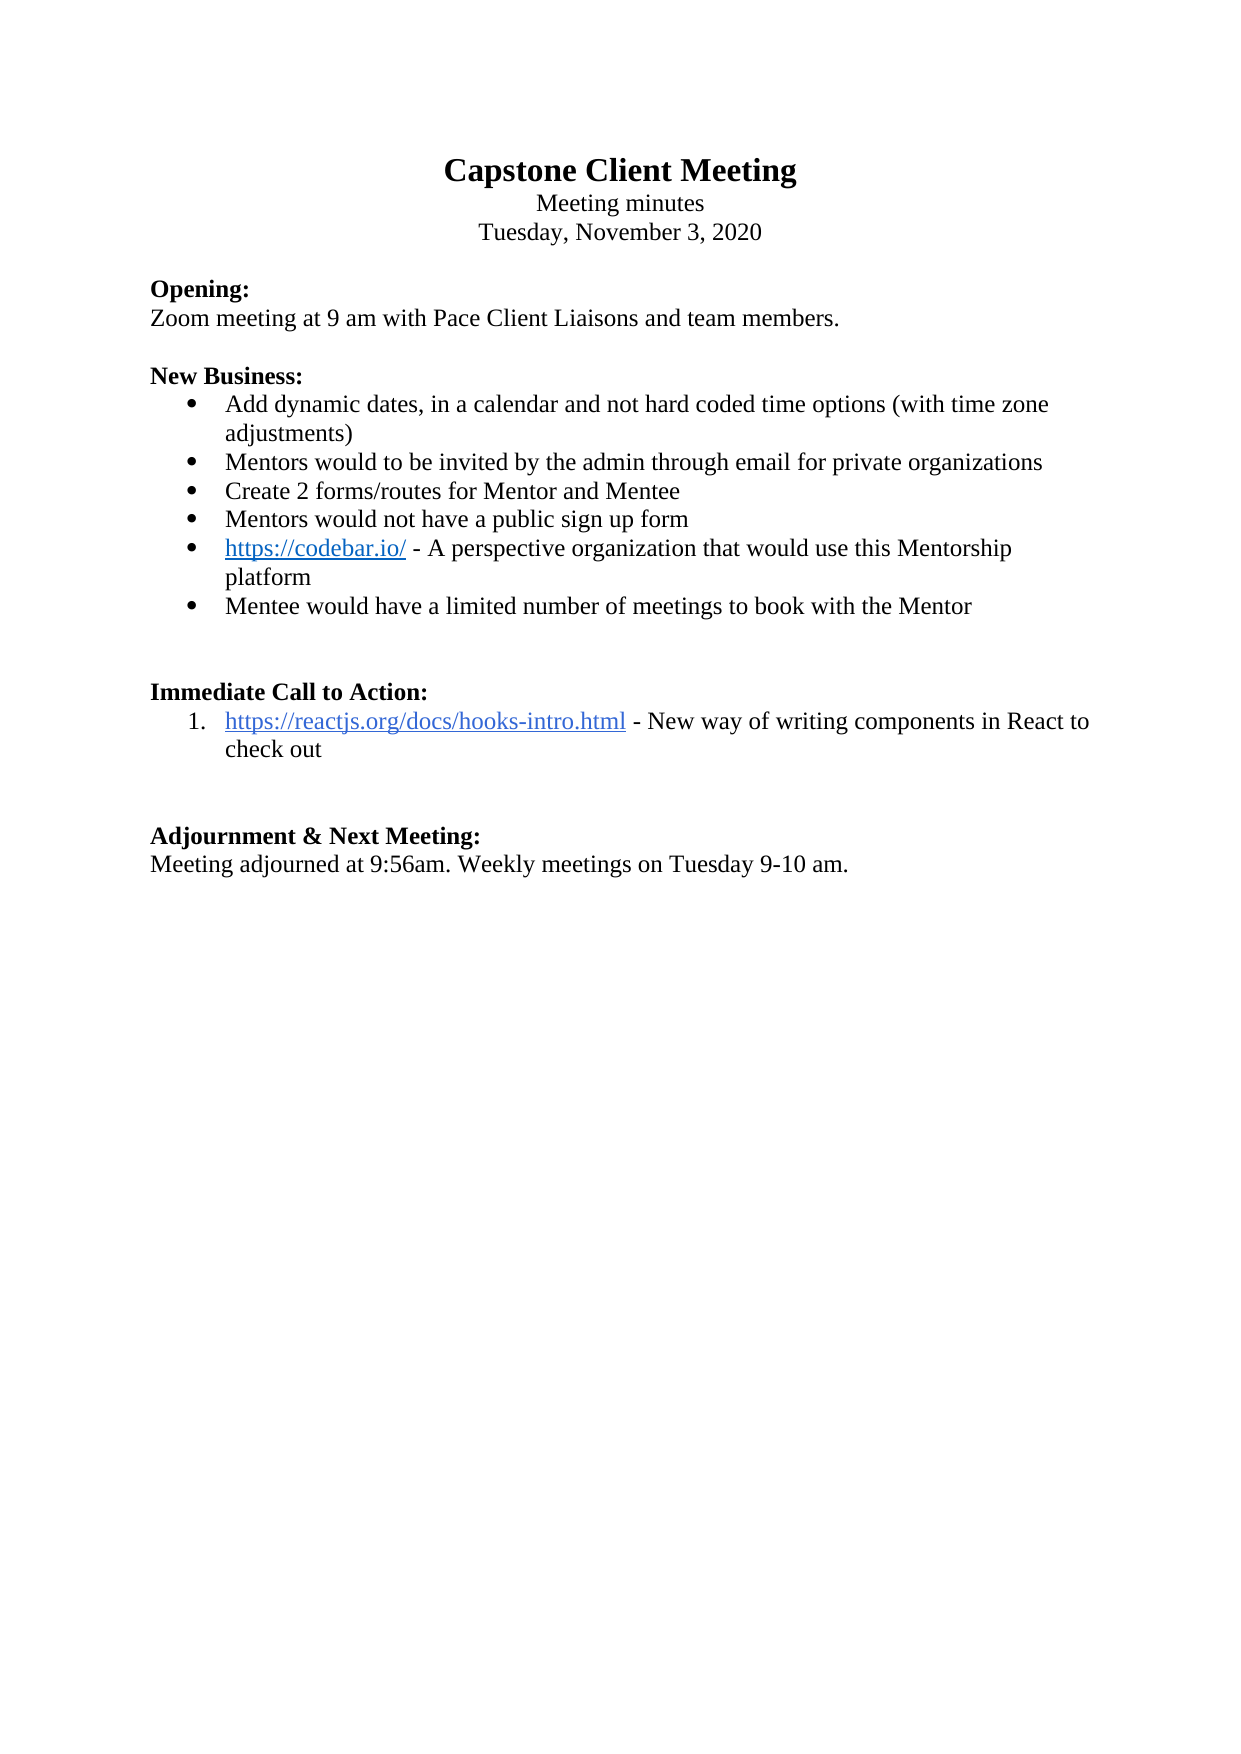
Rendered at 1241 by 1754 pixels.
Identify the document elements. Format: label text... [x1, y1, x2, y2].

text New Business: [150, 361, 1090, 389]
list https://reactjs.org/docs/hooks-intro.html - New way of writing components in React to check out [187, 706, 1090, 763]
text Meeting minutes [150, 188, 1090, 217]
list Mentors would to be invited by the admin through email for private organizations [187, 447, 1090, 476]
list https://codebar.io/ - A perspective organization that would use this Mentorship platform [187, 533, 1090, 591]
text Tuesday, November 3, 2020 [150, 217, 1090, 246]
list Create 2 forms/routes for Mentor and Mentee [187, 476, 1090, 504]
list Add dynamic dates, in a calendar and not hard coded time options (with time zone adjustments) [187, 389, 1090, 447]
list Mentors would not have a public sign up form [187, 504, 1090, 533]
text Opening: [150, 274, 1090, 303]
text Zoom meeting at 9 am with Pace Client Liaisons and team members. [150, 303, 1090, 332]
text Capstone Client Meeting [150, 150, 1090, 188]
text Meeting adjourned at 9:56am. Weekly meetings on Tuesday 9-10 am. [150, 849, 1090, 878]
text Adjournment & Next Meeting: [150, 821, 1090, 849]
list Mentee would have a limited number of meetings to book with the Mentor [187, 591, 1090, 619]
text Immediate Call to Action: [150, 677, 1090, 706]
